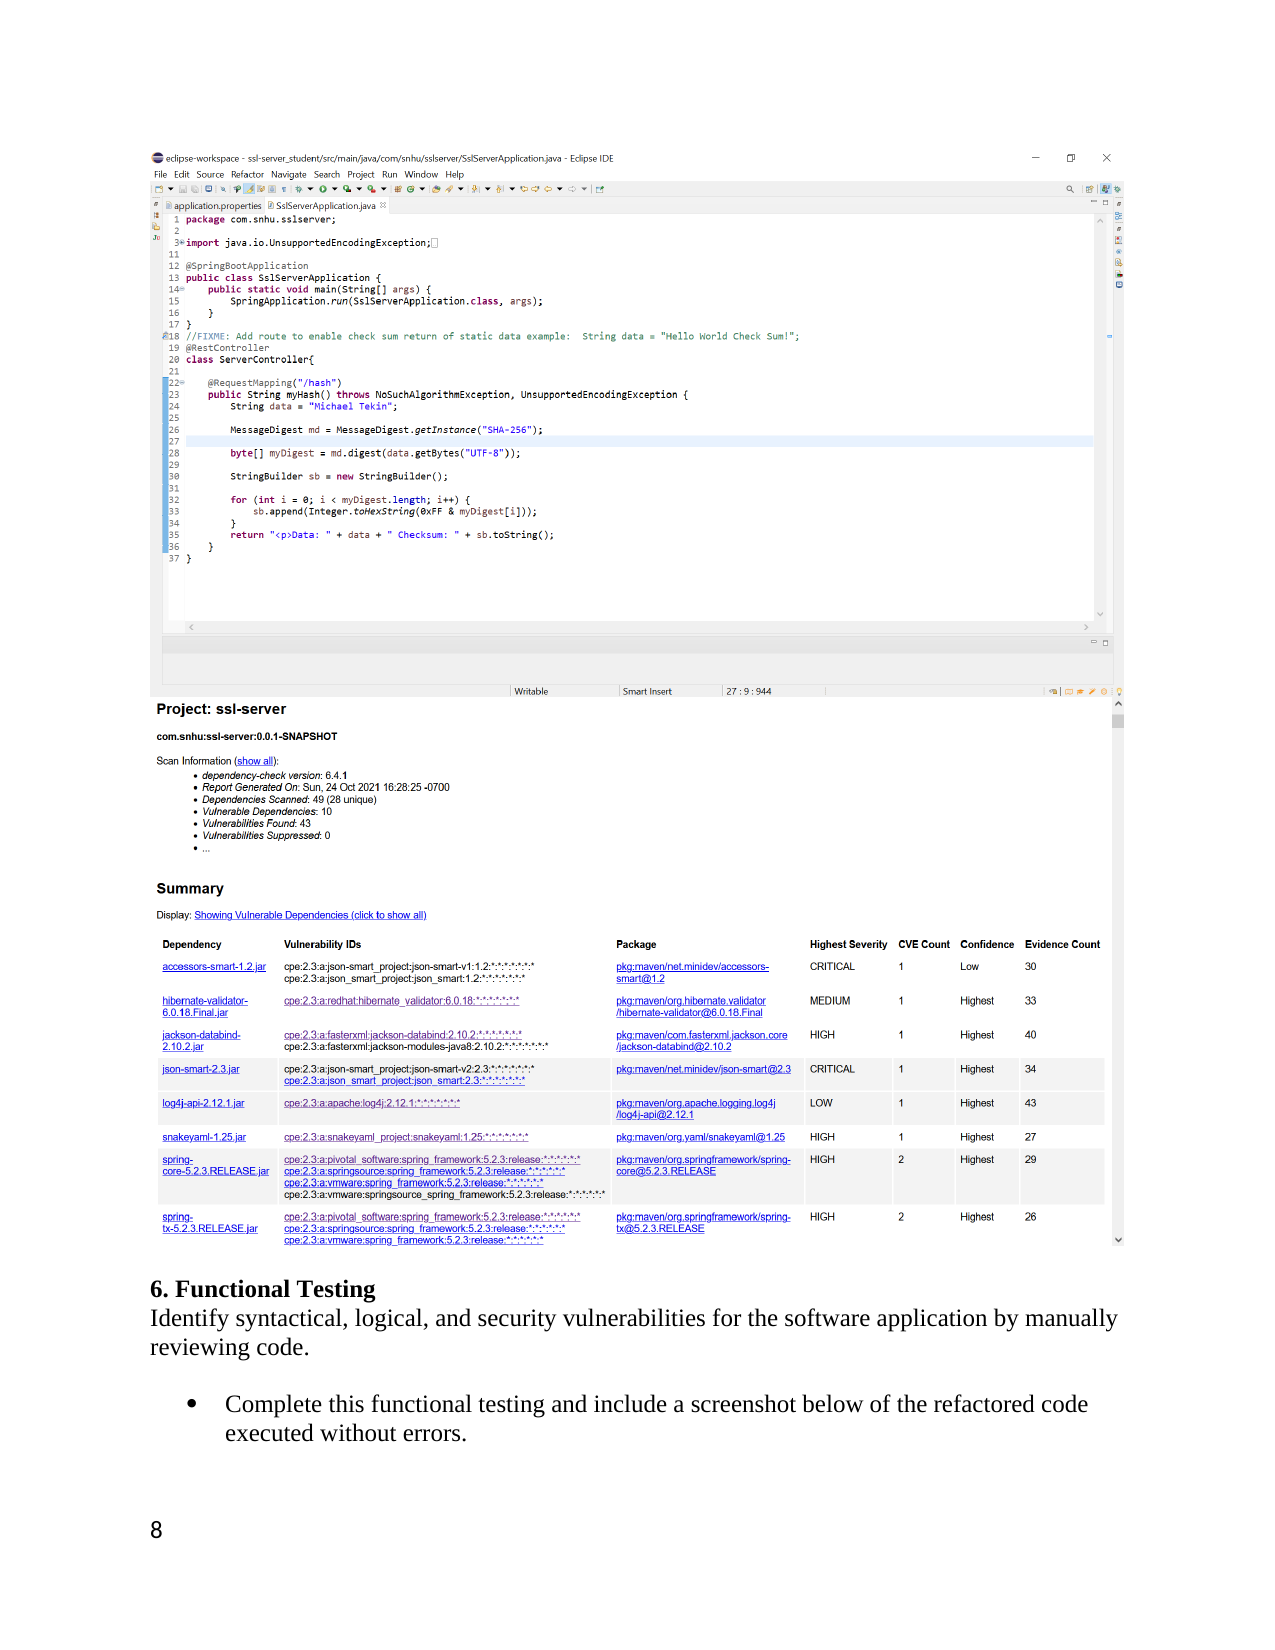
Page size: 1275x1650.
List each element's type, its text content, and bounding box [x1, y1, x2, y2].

list Complete this functional testing and include a screenshot below of the refactored code executed without errors. [187, 1389, 1125, 1447]
text Identify syntactical, logical, and security vulnerabilities for the software application by manually reviewing code. [150, 1303, 1125, 1361]
subtitle 6. Functional Testing [150, 1274, 1125, 1303]
picture [150, 150, 1124, 1246]
